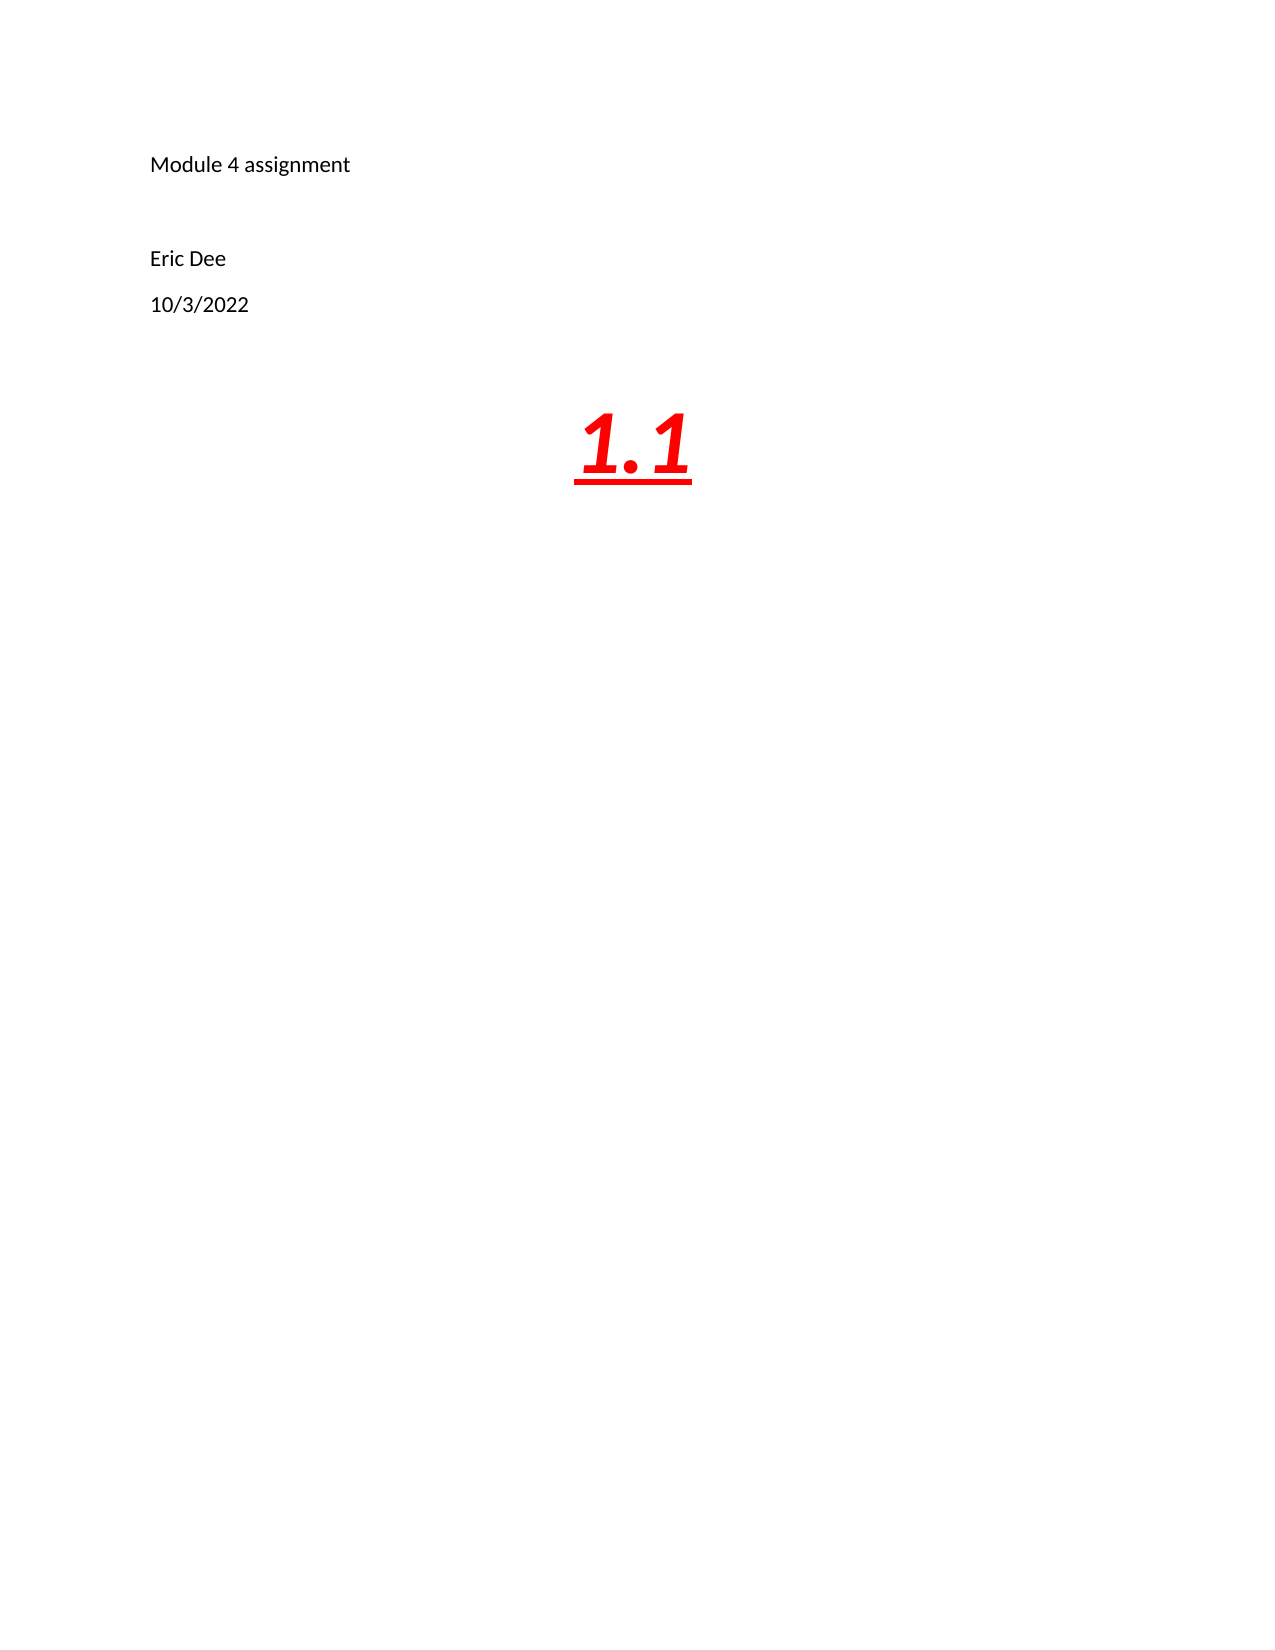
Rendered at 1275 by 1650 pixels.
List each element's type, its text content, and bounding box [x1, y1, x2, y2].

text 1.1 [150, 384, 1125, 496]
text 10/3/2022 [150, 291, 1125, 319]
text Eric Dee [150, 244, 1125, 272]
text Module 4 assignment [150, 150, 1125, 178]
